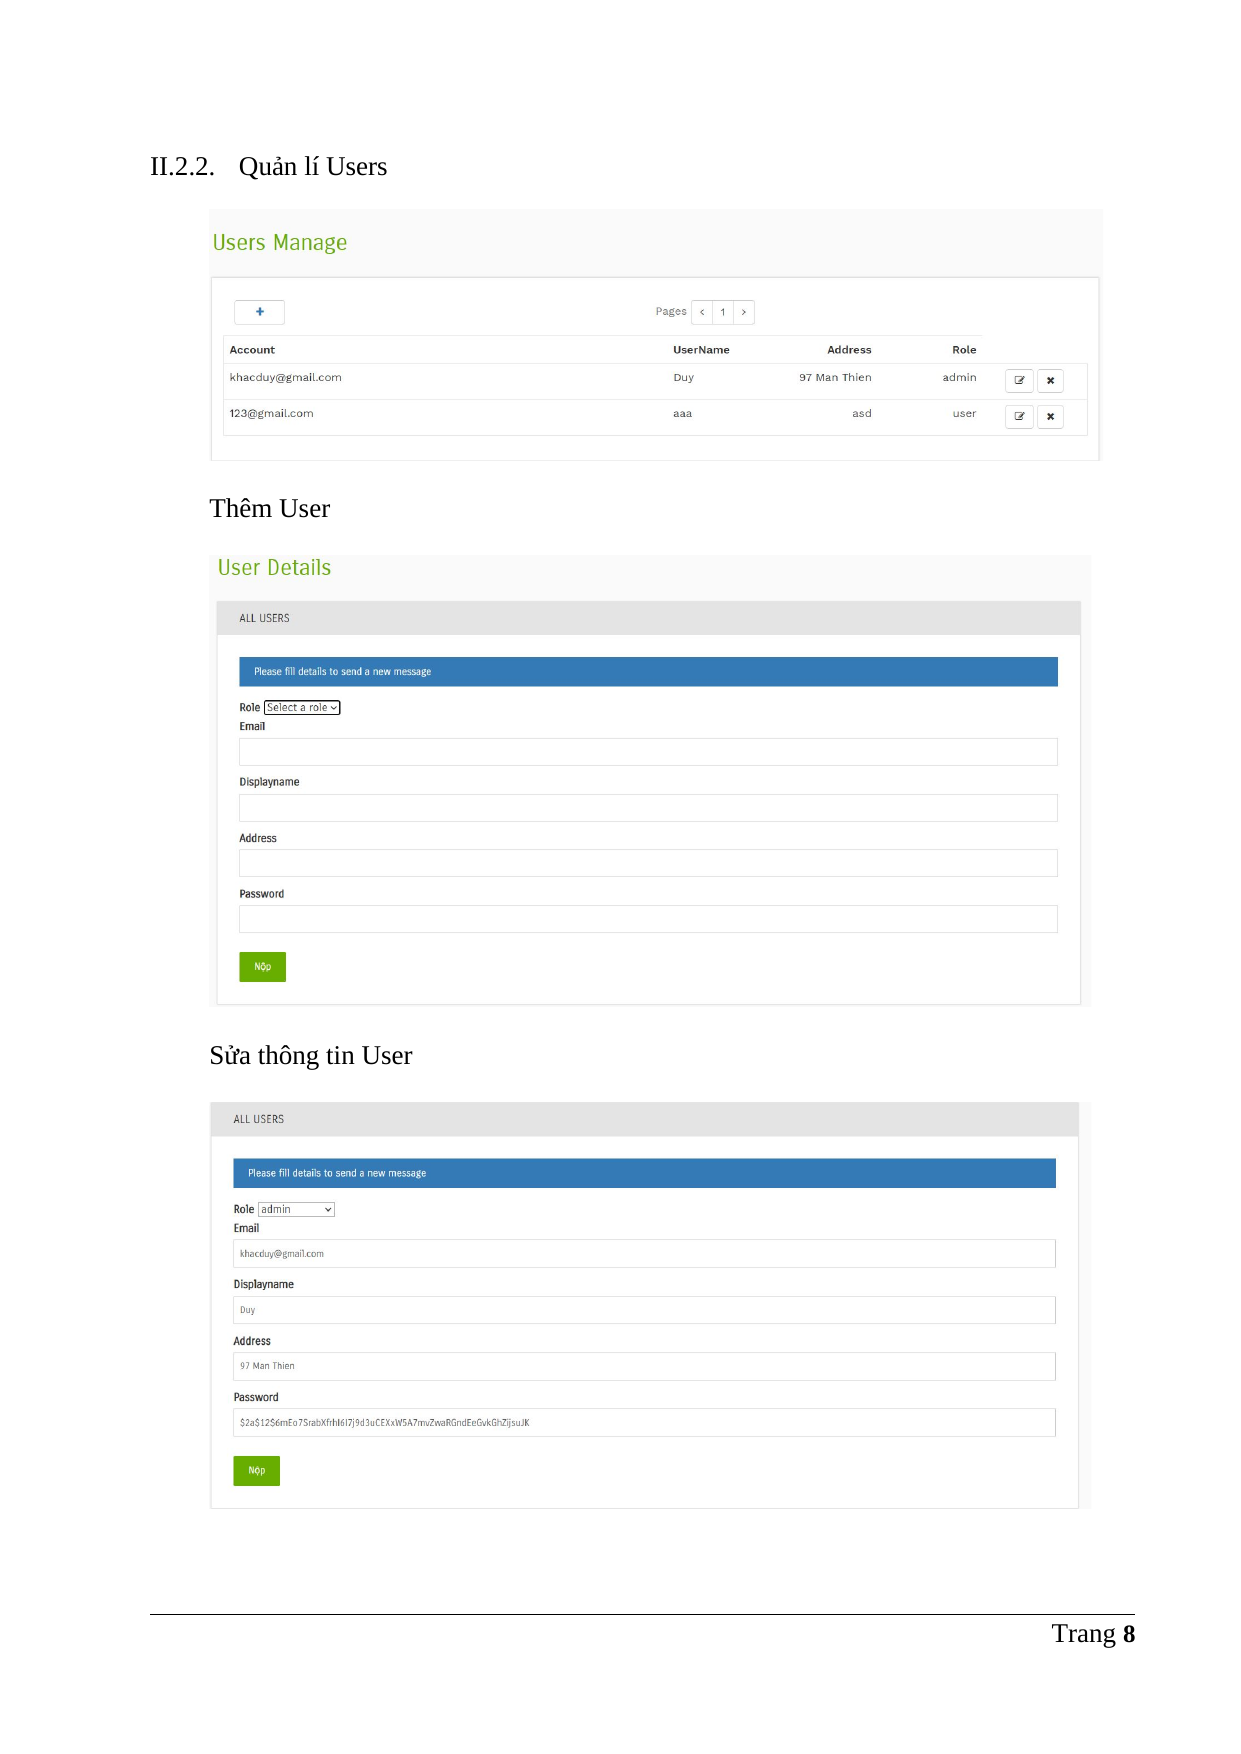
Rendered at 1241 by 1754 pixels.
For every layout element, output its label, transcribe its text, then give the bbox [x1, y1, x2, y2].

text Thêm User [150, 492, 1135, 523]
subtitle Quản lí Users [150, 150, 1135, 181]
picture [209, 209, 1104, 461]
text Sửa thông tin User [150, 1039, 1135, 1070]
picture [209, 1102, 1092, 1509]
picture [209, 555, 1092, 1007]
